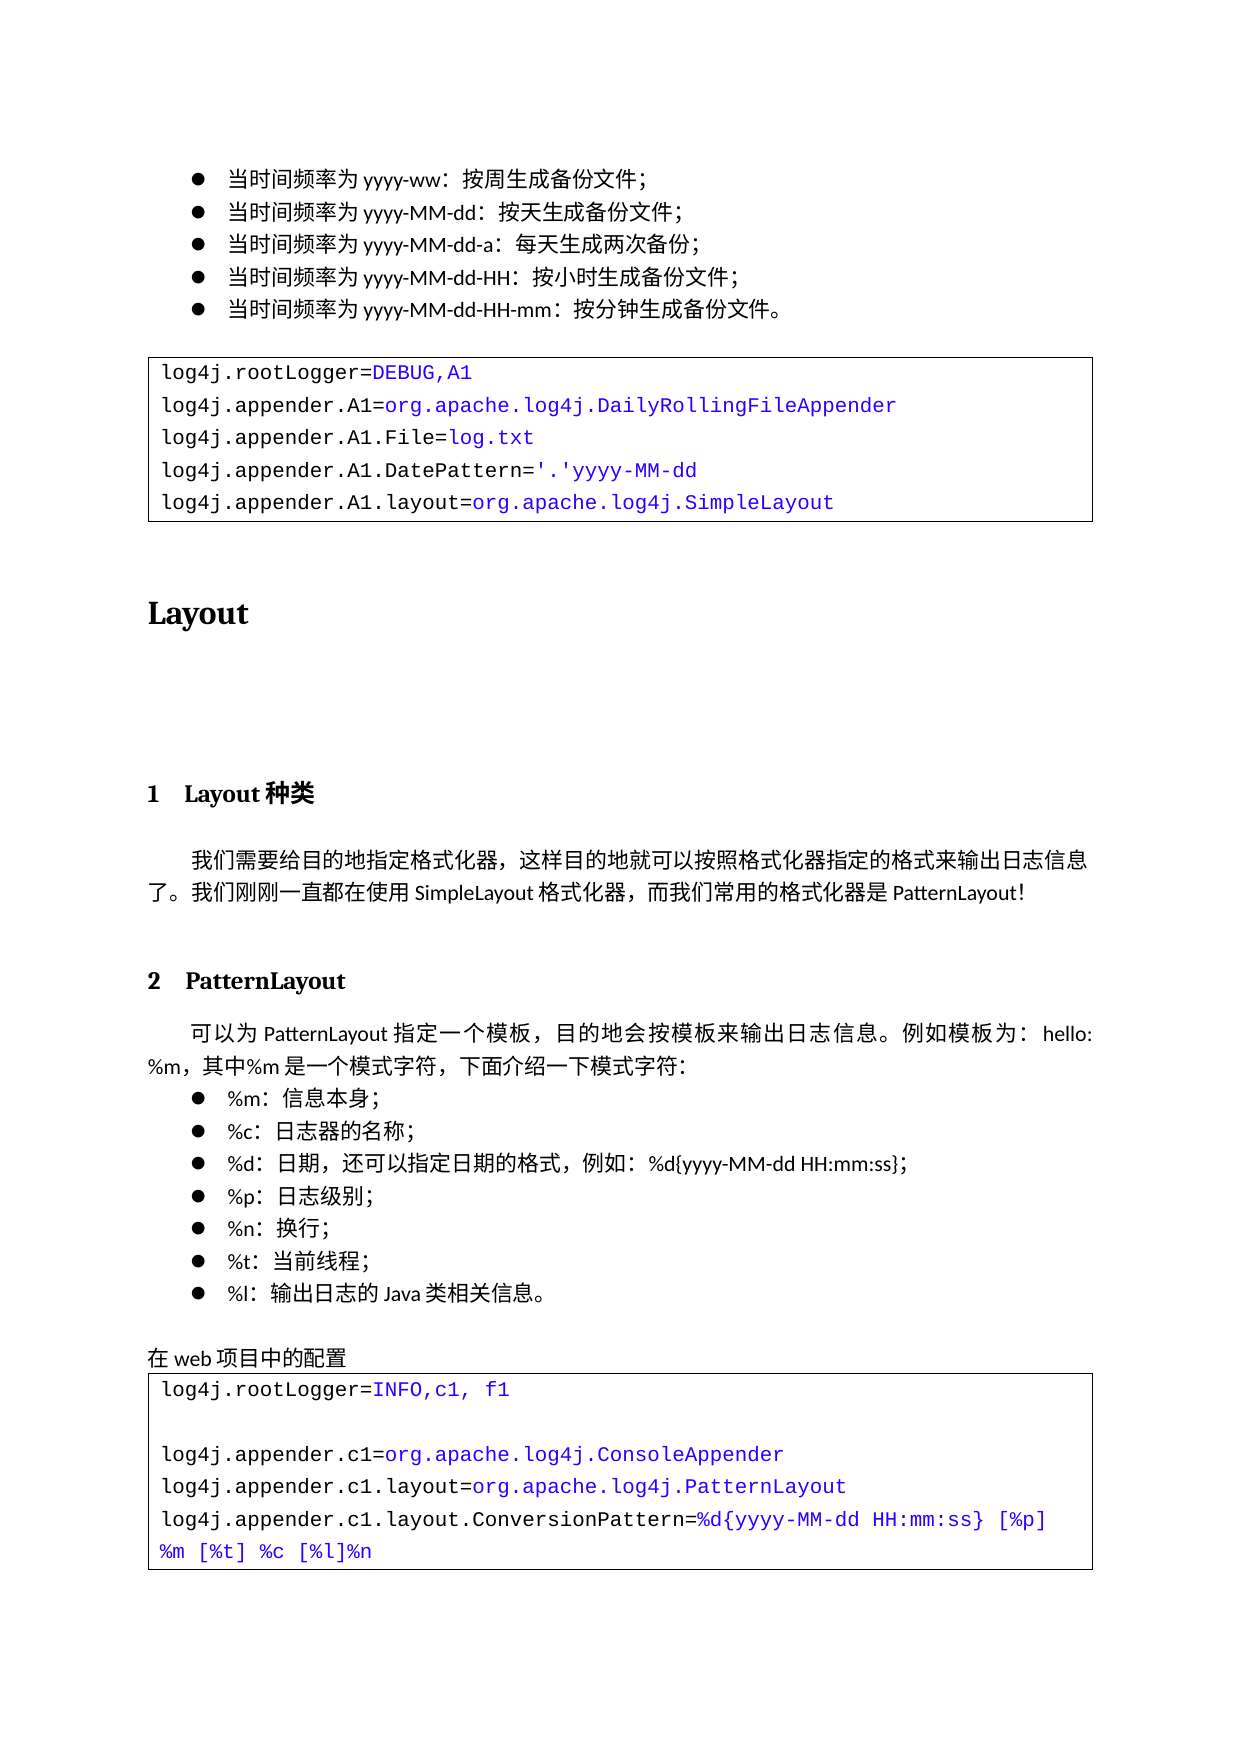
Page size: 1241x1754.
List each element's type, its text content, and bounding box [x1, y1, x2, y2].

subtitle 1 Layout种类 [148, 759, 1092, 824]
text 我们需要给目的地指定格式化器，这样目的地就可以按照格式化器指定的格式来输出日志信息了。我们刚刚一直都在使用SimpleLayout格式化器，而我们常用的格式化器是PatternLayout！ [148, 842, 1092, 907]
text 可以为PatternLayout指定一个模板，目的地会按模板来输出日志信息。例如模板为：hello: %m，其中%m是一个模式字符，下面介绍一下模式字符： [148, 1016, 1092, 1081]
table_header log4j.rootLogger=DEBUG,A1 log4j.appender.A1=org.apache.log4j.DailyRollingFileAppender log4j.appender.A1.File=log.txt log4j.appender.A1.DatePattern='.'yyyy-MM-dd log4j.appender.A1.layout=org.apache.log4j.SimpleLayout [149, 358, 1092, 521]
list %c：日志器的名称； [190, 1113, 1092, 1146]
list %l：输出日志的Java类相关信息。 [190, 1276, 1092, 1308]
list 当时间频率为yyyy-MM-dd：按天生成备份文件； [190, 194, 1092, 227]
list 当时间频率为yyyy-ww：按周生成备份文件； [190, 162, 1092, 194]
list 当时间频率为yyyy-MM-dd-HH：按小时生成备份文件； [190, 259, 1092, 292]
list %m：信息本身； [190, 1081, 1092, 1113]
list %p：日志级别； [190, 1178, 1092, 1211]
list %d：日期，还可以指定日期的格式，例如：%d{yyyy-MM-dd HH:mm:ss}； [190, 1146, 1092, 1178]
subtitle 2 PatternLayout [148, 965, 1092, 997]
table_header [149, 1374, 1092, 1569]
list %t：当前线程； [190, 1243, 1092, 1276]
list %n：换行； [190, 1211, 1092, 1243]
list 当时间频率为yyyy-MM-dd-HH-mm：按分钟生成备份文件。 [190, 292, 1092, 324]
subtitle Layout [148, 581, 1092, 646]
text 在web项目中的配置 [148, 1341, 1092, 1373]
list 当时间频率为yyyy-MM-dd-a：每天生成两次备份； [190, 227, 1092, 259]
